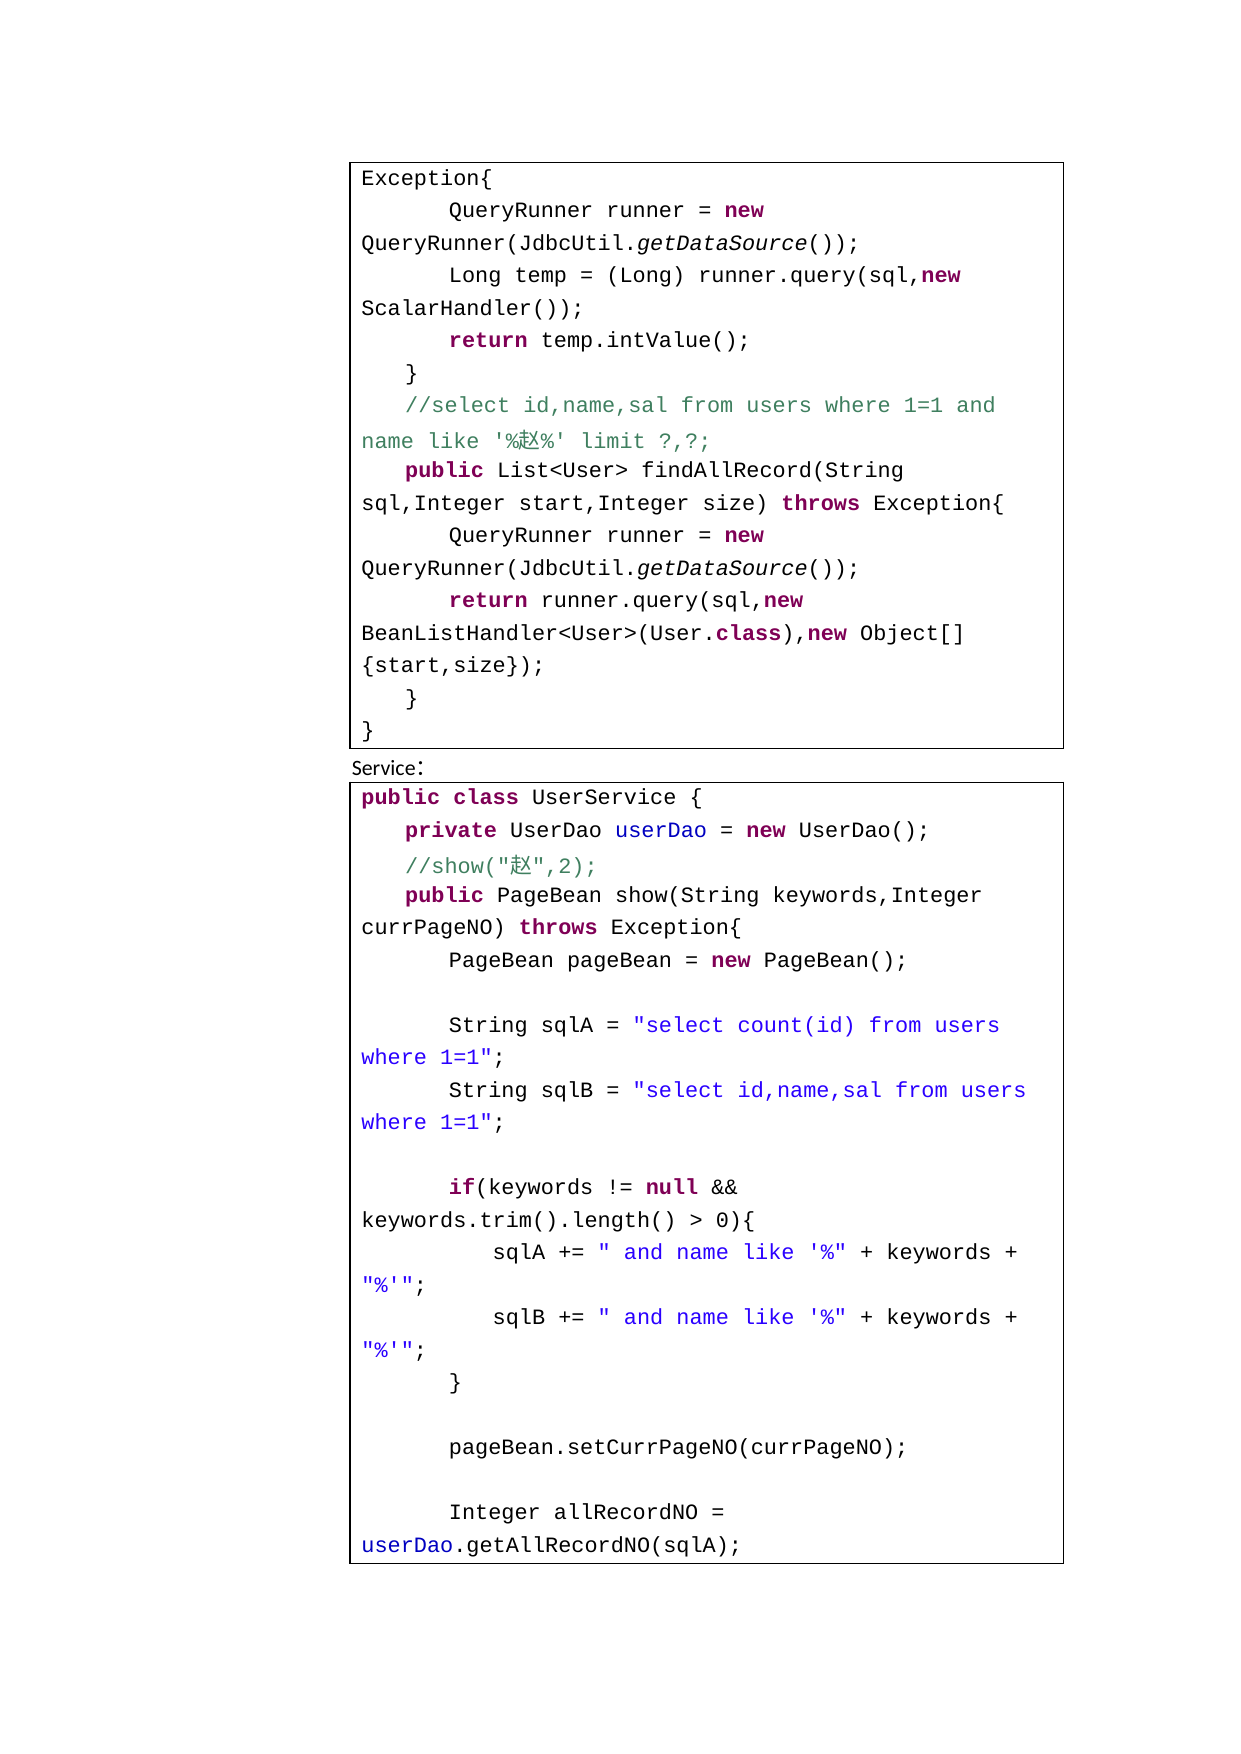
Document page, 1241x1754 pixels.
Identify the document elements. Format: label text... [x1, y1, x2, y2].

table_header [351, 163, 1063, 748]
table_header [351, 783, 1063, 1563]
text Service： [231, 749, 1053, 782]
